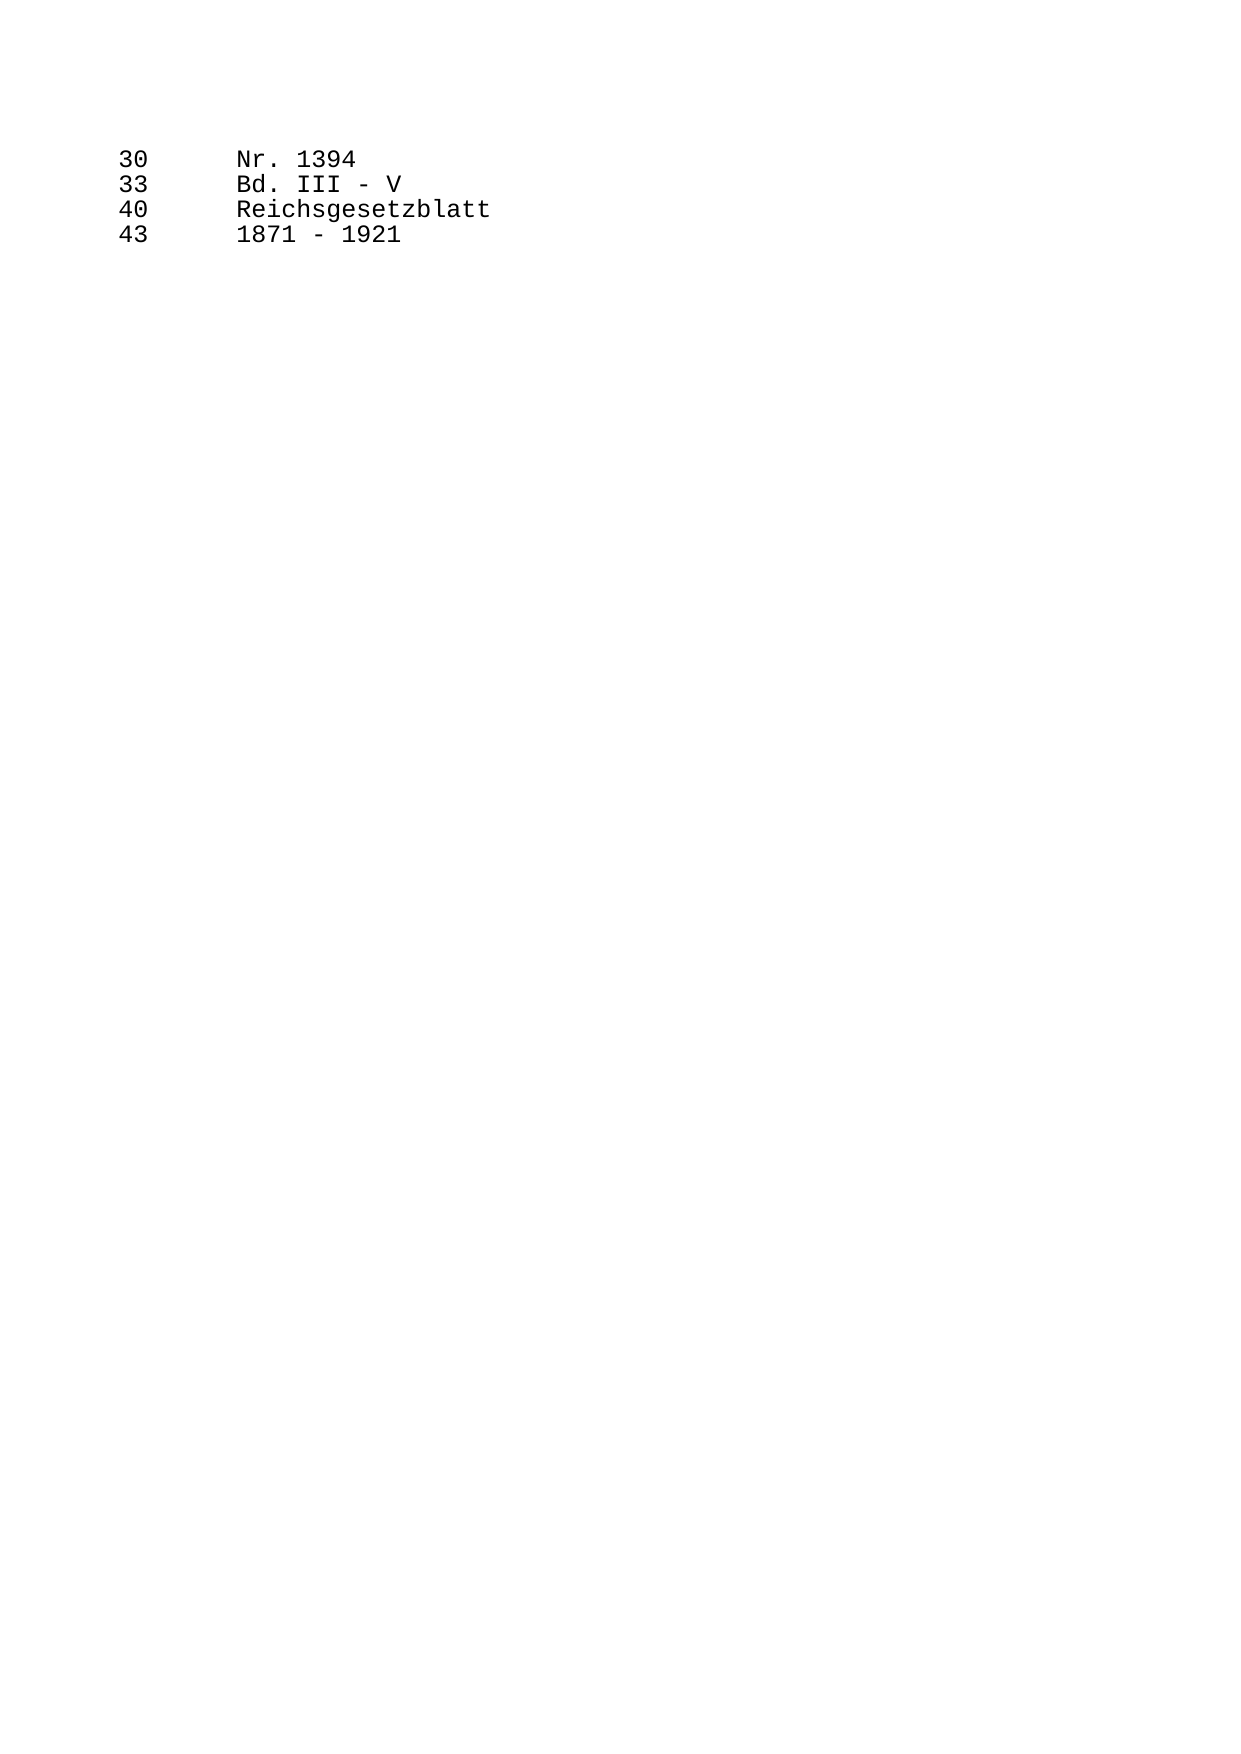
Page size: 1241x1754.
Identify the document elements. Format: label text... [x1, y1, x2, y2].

text 30 Nr. 1394 [118, 148, 1122, 173]
text 40 t[Reichsgesetzblatt]t [118, 198, 1122, 223]
text 33 Bd. III - V [118, 173, 1122, 198]
text 43 1871 - 1921 [118, 223, 1122, 248]
